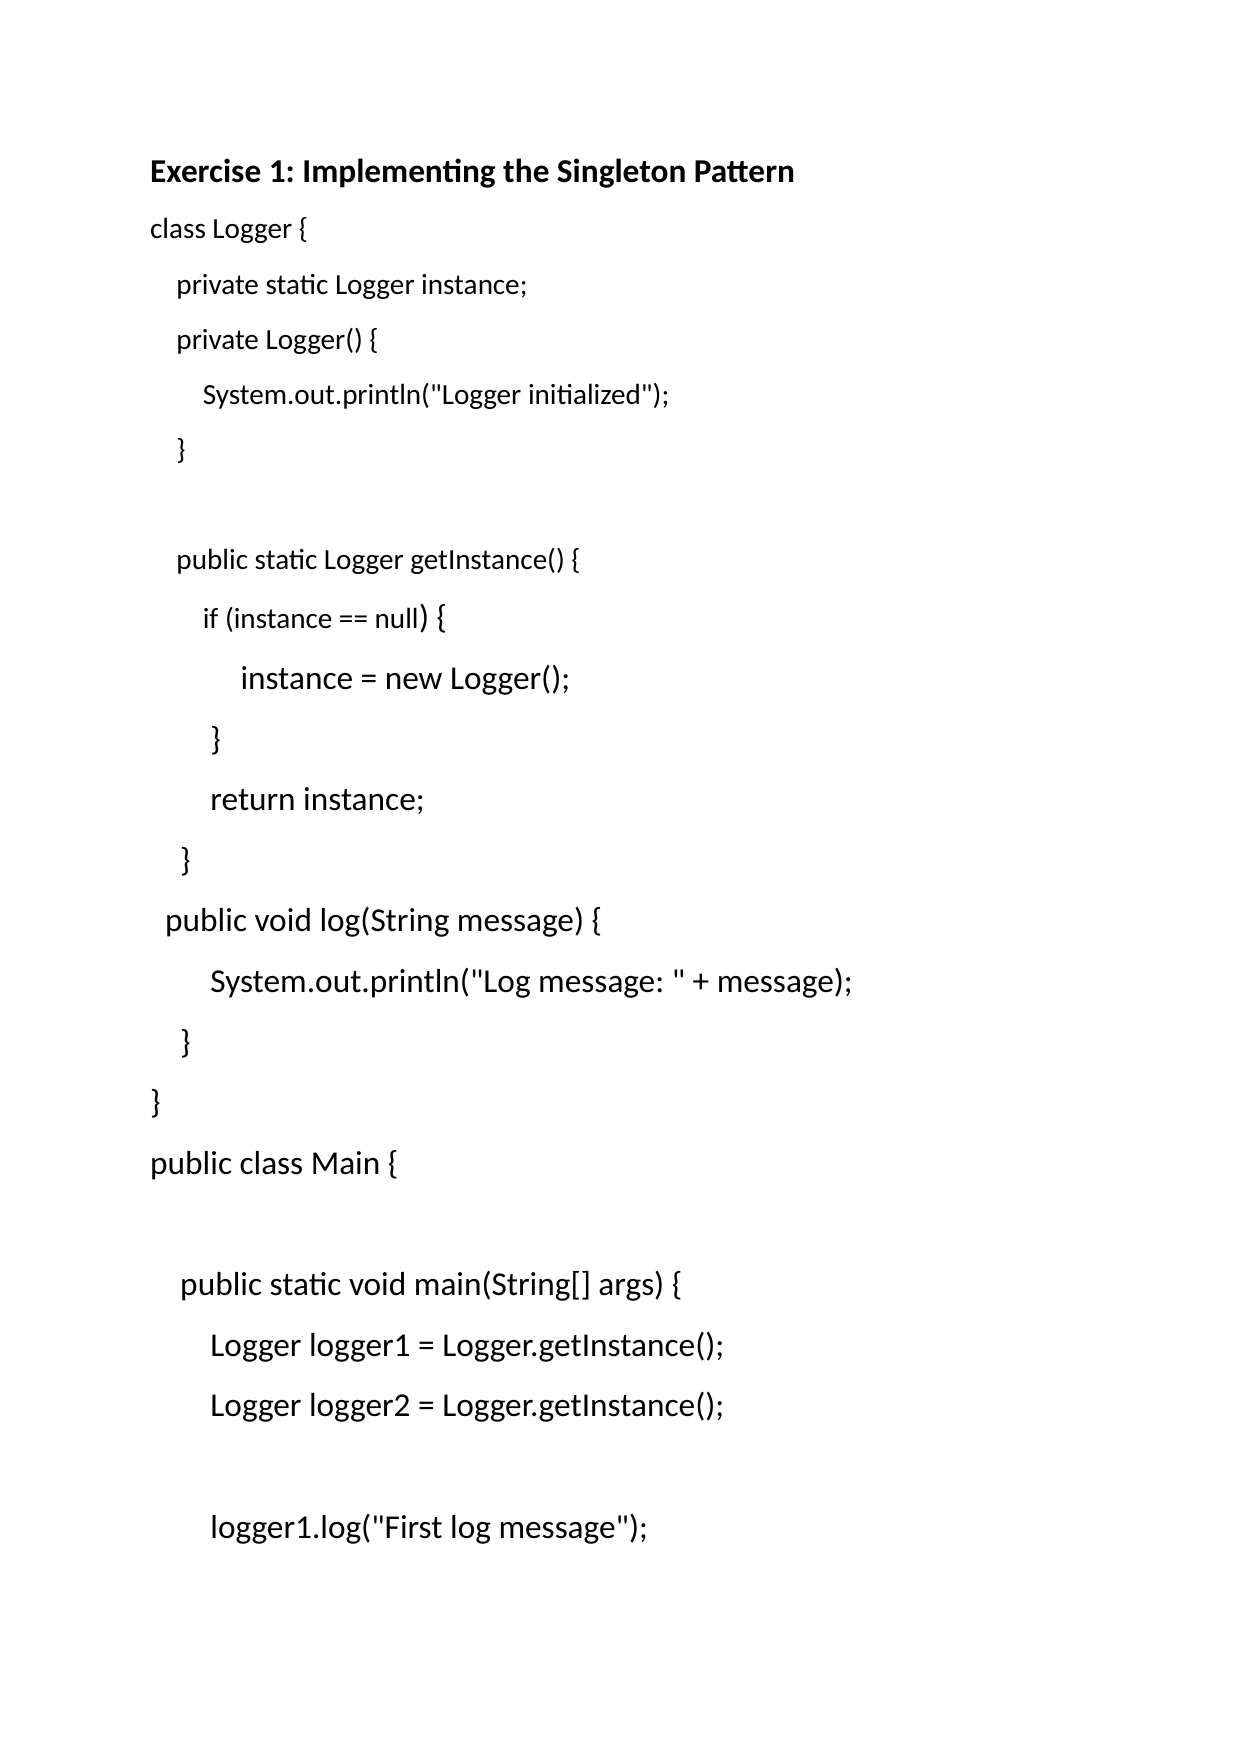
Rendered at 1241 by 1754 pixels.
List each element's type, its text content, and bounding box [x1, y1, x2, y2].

text private static Logger instance; [150, 266, 1090, 301]
text instance = new Logger(); [150, 657, 1090, 698]
text public class Main { [150, 1142, 1090, 1183]
text } [150, 1081, 1090, 1122]
text class Logger { [150, 211, 1090, 246]
text public void log(String message) { [150, 899, 1090, 940]
text Exercise 1: Implementing the Singleton Pattern [150, 150, 1090, 191]
text System.out.println("Logger initialized"); [150, 376, 1090, 412]
text } [150, 1021, 1090, 1061]
text Logger logger1 = Logger.getInstance(); [150, 1324, 1090, 1364]
text } [150, 718, 1090, 758]
text System.out.println("Log message: " + message); [150, 960, 1090, 1001]
text logger1.log("First log message"); [150, 1506, 1090, 1546]
text } [150, 431, 1090, 467]
text public static Logger getInstance() { [150, 541, 1090, 577]
text public static void main(String[] args) { [150, 1263, 1090, 1304]
text } [150, 839, 1090, 879]
text if (instance == null) { [150, 596, 1090, 637]
text Logger logger2 = Logger.getInstance(); [150, 1384, 1090, 1425]
text private Logger() { [150, 321, 1090, 356]
text return instance; [150, 778, 1090, 819]
